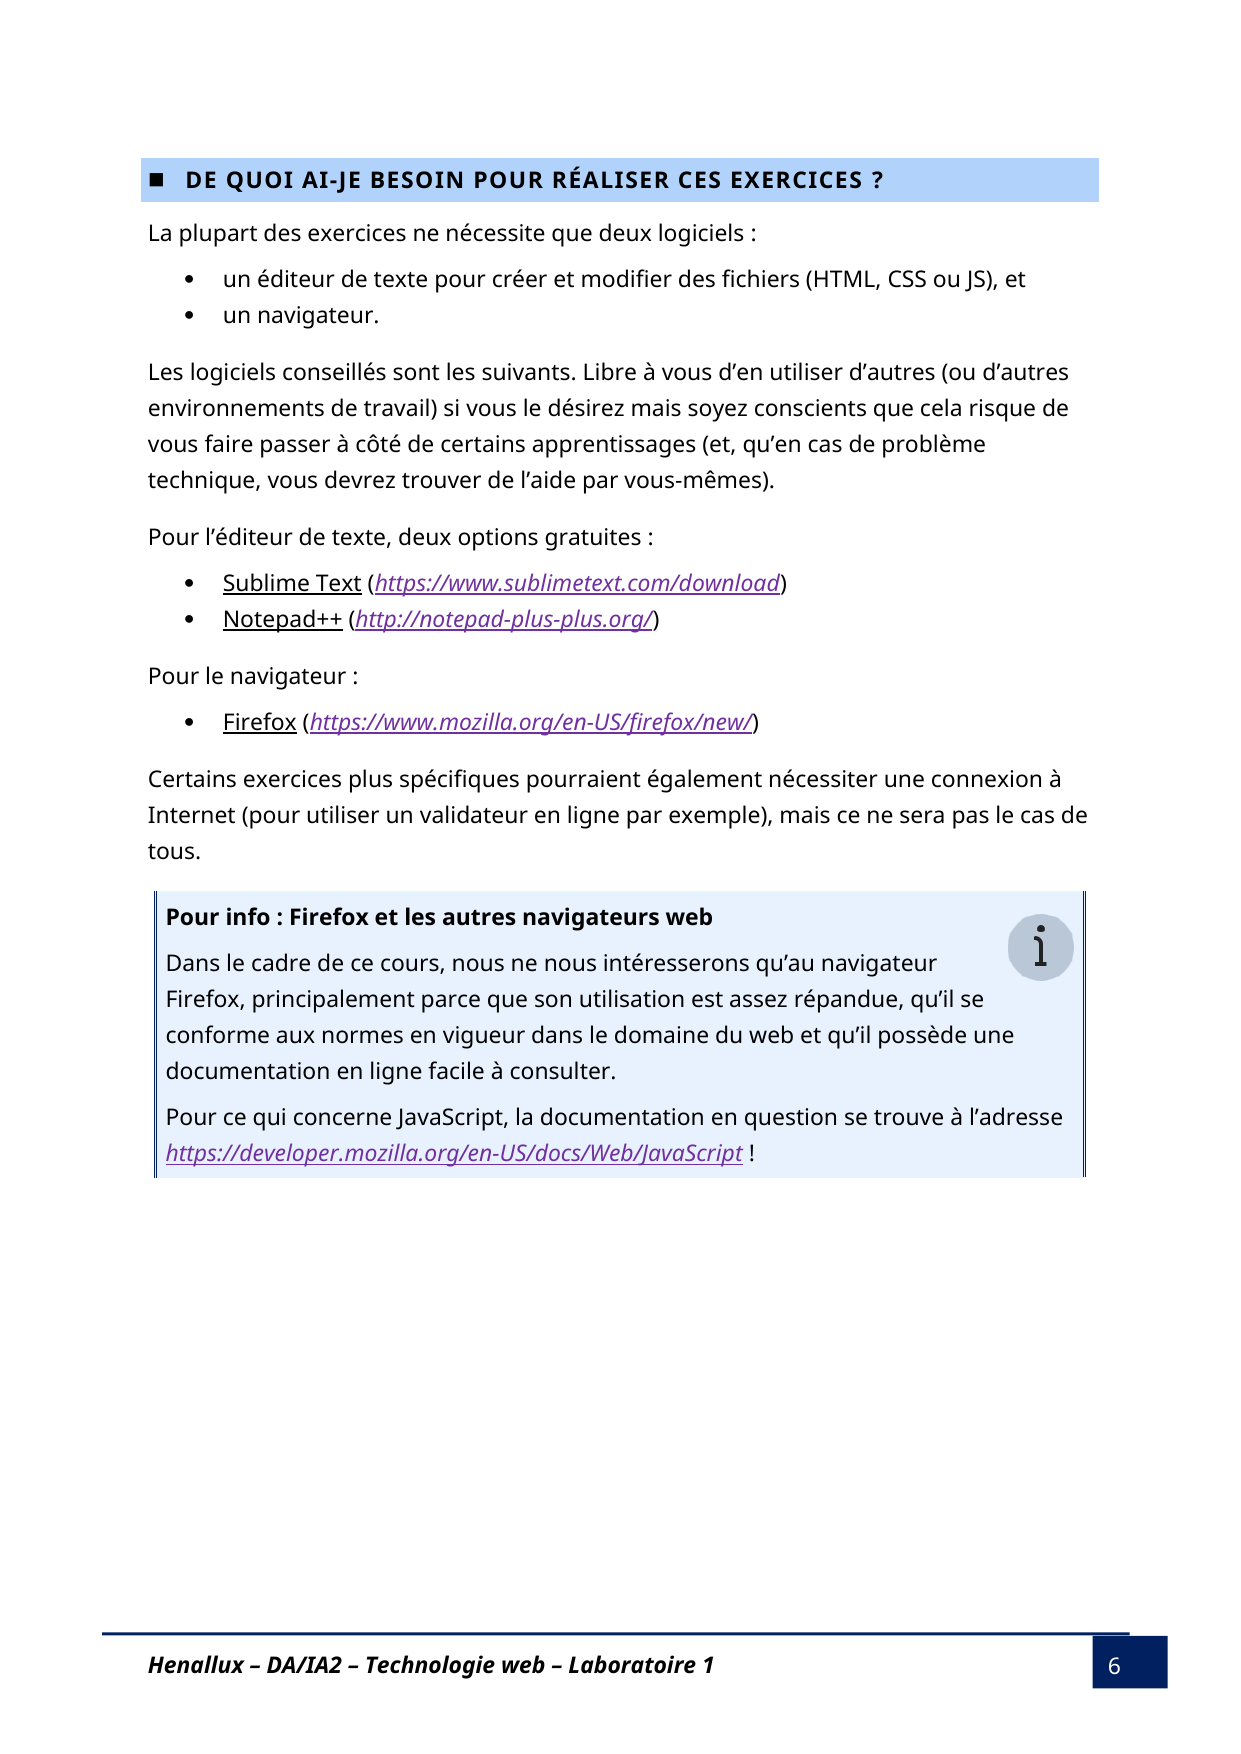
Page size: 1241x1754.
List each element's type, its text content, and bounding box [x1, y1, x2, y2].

text Certains exercices plus spécifiques pourraient également nécessiter une connexion à Internet (pour utiliser un validateur en ligne par exemple), mais ce ne sera pas le cas de tous. [148, 763, 1093, 866]
text Pour le navigateur : [148, 659, 1093, 691]
list Notepad++ (http://notepad-plus-plus.org/) [185, 603, 1093, 634]
text Les logiciels conseillés sont les suivants. Libre à vous d’en utiliser d’autres (ou d’autres environnements de travail) si vous le désirez mais soyez conscients que cela risque de vous faire passer à côté de certains apprentissages (et, qu’en cas de problème technique, vous devrez trouver de l’aide par vous-mêmes). [148, 356, 1093, 495]
list un éditeur de texte pour créer et modifier des fichiers (HTML, CSS ou JS), et [185, 263, 1093, 294]
picture [996, 902, 1085, 992]
text Dans le cadre de ce cours, nous ne nous intéresserons qu’au navigateur Firefox, principalement parce que son utilisation est assez répandue, qu’il se conforme aux normes en vigueur dans le domaine du web et qu’il possède une documentation en ligne facile à consulter. [157, 938, 1083, 1086]
list Firefox (https://www.mozilla.org/en-US/firefox/new/) [185, 706, 1093, 737]
subtitle De quoi ai-je besoin pour réaliser ces exercices ? [148, 164, 1093, 196]
list un navigateur. [185, 299, 1093, 330]
text Pour info : Firefox et les autres navigateurs web [157, 893, 1083, 932]
text Pour ce qui concerne JavaScript, la documentation en question se trouve à l’adresse https://developer.mozilla.org/en-US/docs/Web/JavaScript ! [157, 1092, 1083, 1177]
text Pour l’éditeur de texte, deux options gratuites : [148, 521, 1093, 552]
list Sublime Text (https://www.sublimetext.com/download) [185, 567, 1093, 598]
text La plupart des exercices ne nécessite que deux logiciels : [148, 217, 1093, 248]
